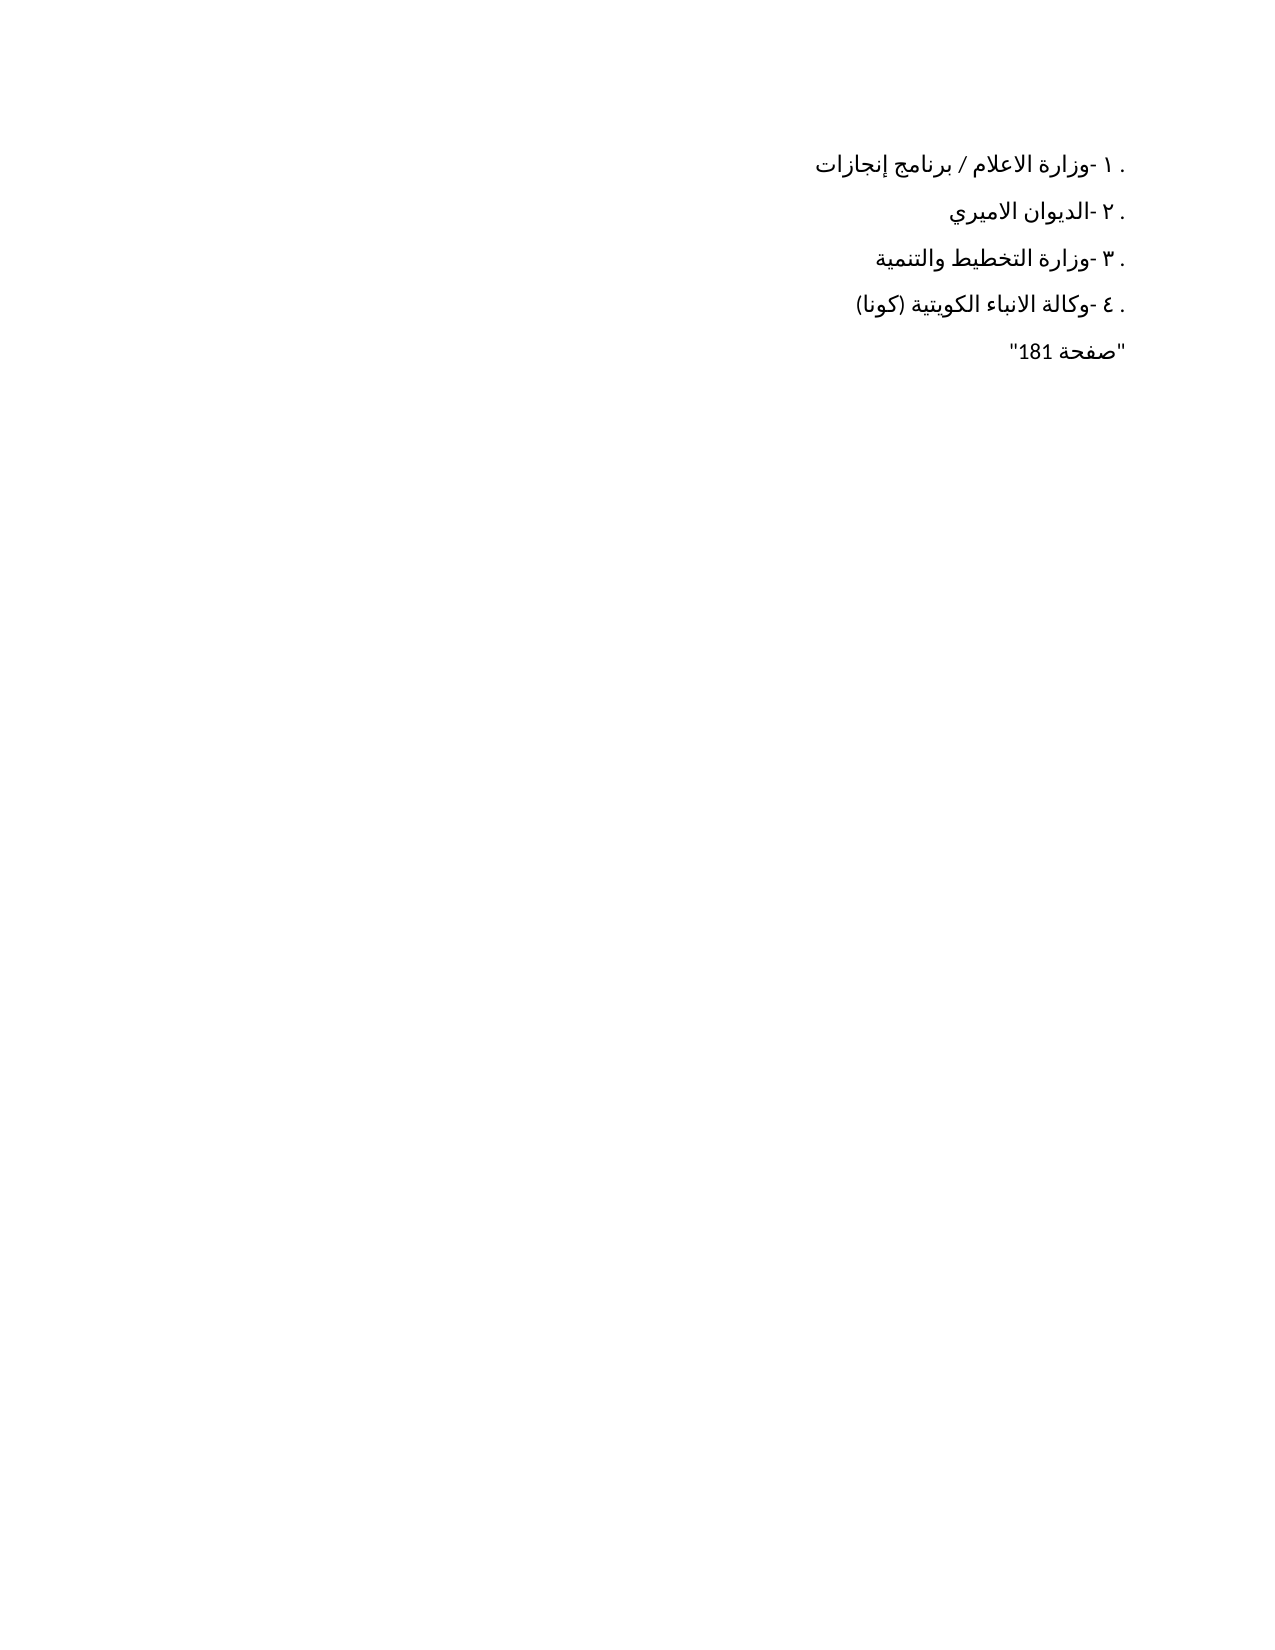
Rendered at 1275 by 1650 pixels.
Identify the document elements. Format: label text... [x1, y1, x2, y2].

text ٣ -وزارة التخطيط والتنمية . [150, 244, 1125, 272]
text "صفحة 181" [150, 337, 1125, 366]
text ١ -وزارة الاعلام / برنامج إنجازات . [150, 150, 1125, 178]
text ٤ -وكالة الانباء الكويتية (كونا) . [150, 291, 1125, 319]
text ٢ -الديوان الاميري . [150, 197, 1125, 225]
